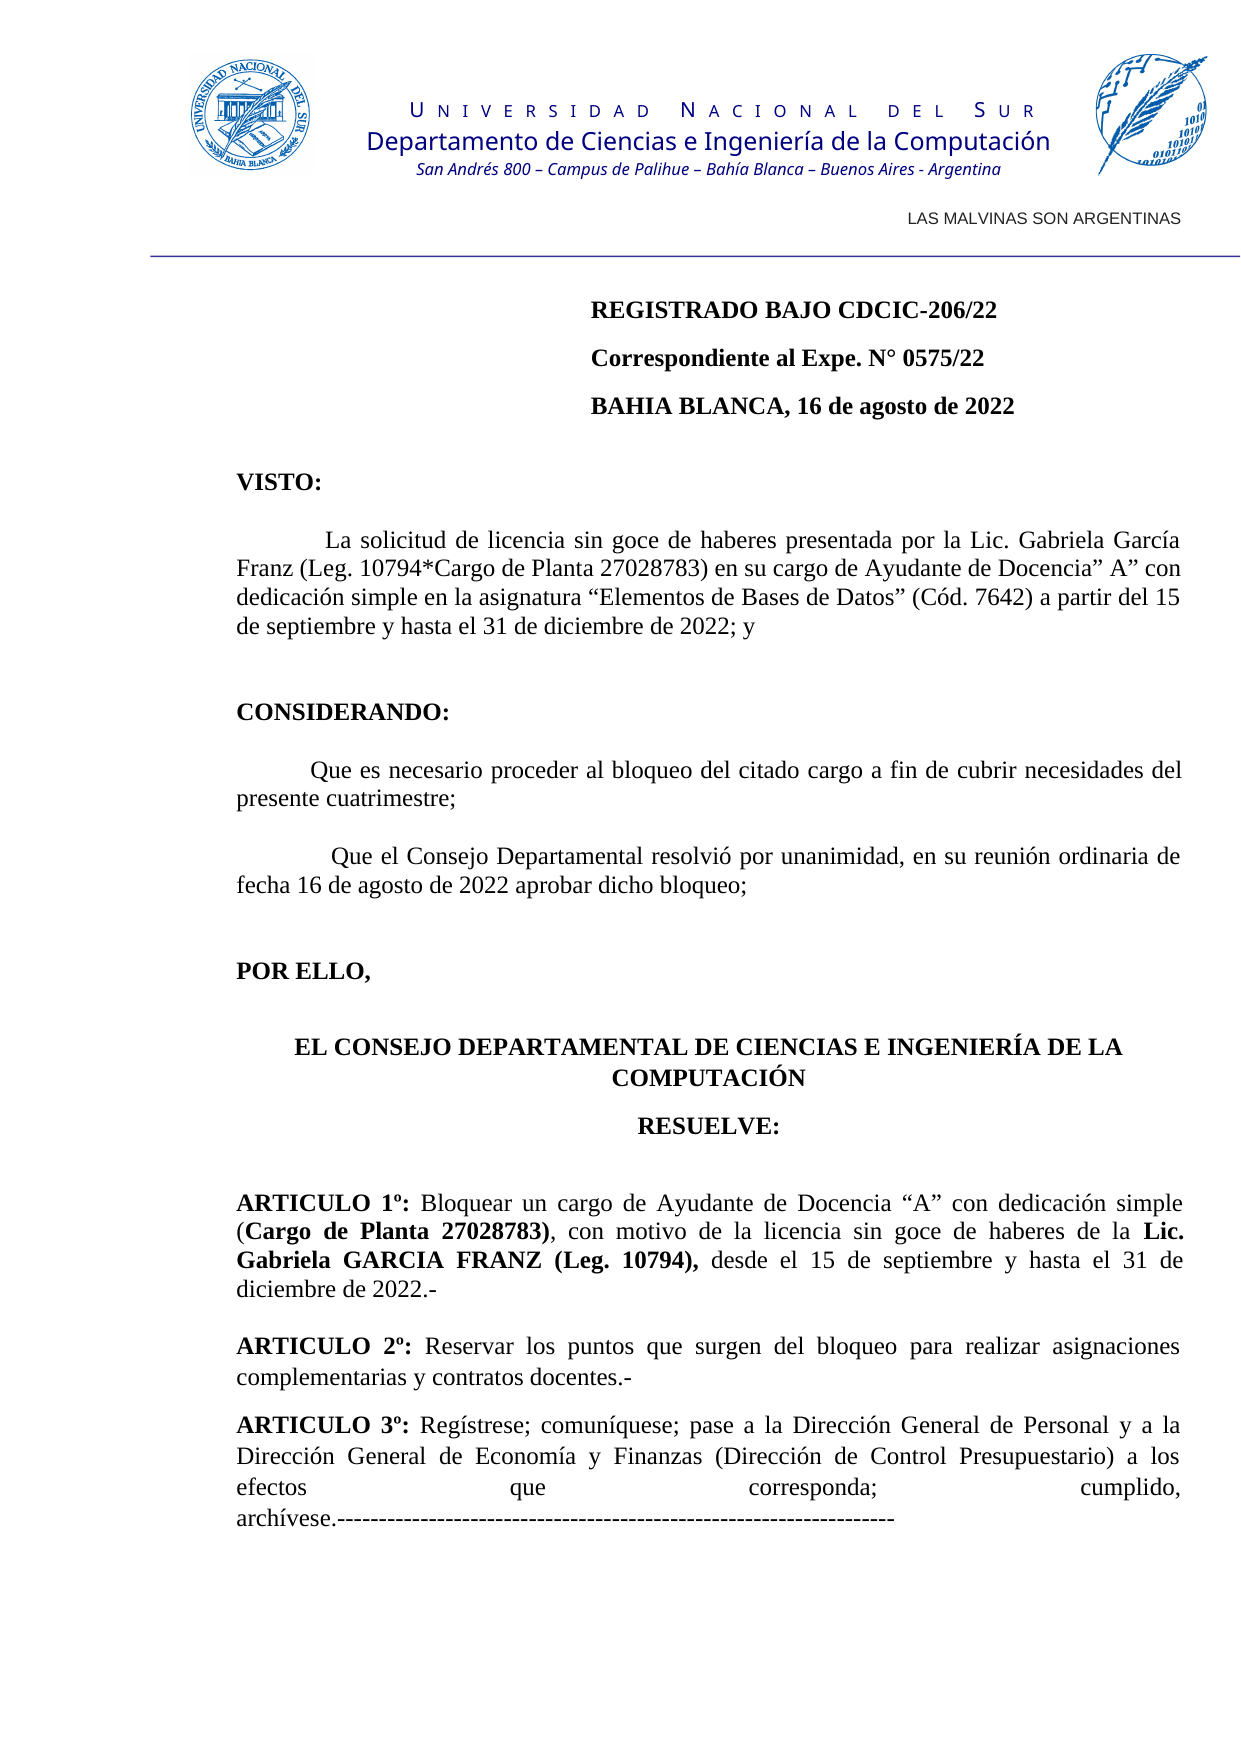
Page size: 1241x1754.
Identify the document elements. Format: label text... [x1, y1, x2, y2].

text Que es necesario proceder al bloqueo del citado cargo a fin de cubrir necesidades del presente cuatrimestre; [236, 755, 1184, 812]
text La solicitud de licencia sin goce de haberes presentada por la Lic. Gabriela García Franz (Leg. 10794*Cargo de Planta 27028783) en su cargo de Ayudante de Docencia” A” con dedicación simple en la asignatura “Elementos de Bases de Datos” (Cód. 7642) a partir del 15 de septiembre y hasta el 31 de diciembre de 2022; y [236, 525, 1181, 640]
text VISTO: [236, 467, 1181, 496]
text CONSIDERANDO: [236, 697, 1181, 726]
picture [187, 53, 315, 174]
text ARTICULO 3º: Regístrese; comuníquese; pase a la Dirección General de Personal y a la Dirección General de Economía y Finanzas (Dirección de Control Presupuestario) a los efectos que corresponda; cumplido, archívese.------------------------------------------------------------------- [236, 1410, 1181, 1532]
text Que el Consejo Departamental resolvió por unanimidad, en su reunión ordinaria de fecha 16 de agosto de 2022 aprobar dicho bloqueo; [236, 841, 1181, 898]
text POR ELLO, [236, 956, 1181, 985]
text REGISTRADO BAJO CDCIC-206/22 [236, 295, 1181, 324]
text ARTICULO 2º: Reservar los puntos que surgen del bloqueo para realizar asignaciones complementarias y contratos docentes.- [236, 1331, 1181, 1391]
picture [1095, 53, 1209, 176]
text BAHIA BLANCA, 16 de agosto de 2022 [236, 391, 1181, 419]
text EL CONSEJO DEPARTAMENTAL DE CIENCIAS E INGENIERÍA DE LA COMPUTACIÓN [236, 1032, 1181, 1092]
text Correspondiente al Expe. N° 0575/22 [236, 343, 1181, 372]
text ARTICULO 1º: Bloquear un cargo de Ayudante de Docencia “A” con dedicación simple (Cargo de Planta 27028783), con motivo de la licencia sin goce de haberes de la Lic. Gabriela GARCIA FRANZ (Leg. 10794), desde el 15 de septiembre y hasta el 31 de diciembre de 2022.- [236, 1188, 1184, 1303]
text RESUELVE: [236, 1111, 1181, 1140]
